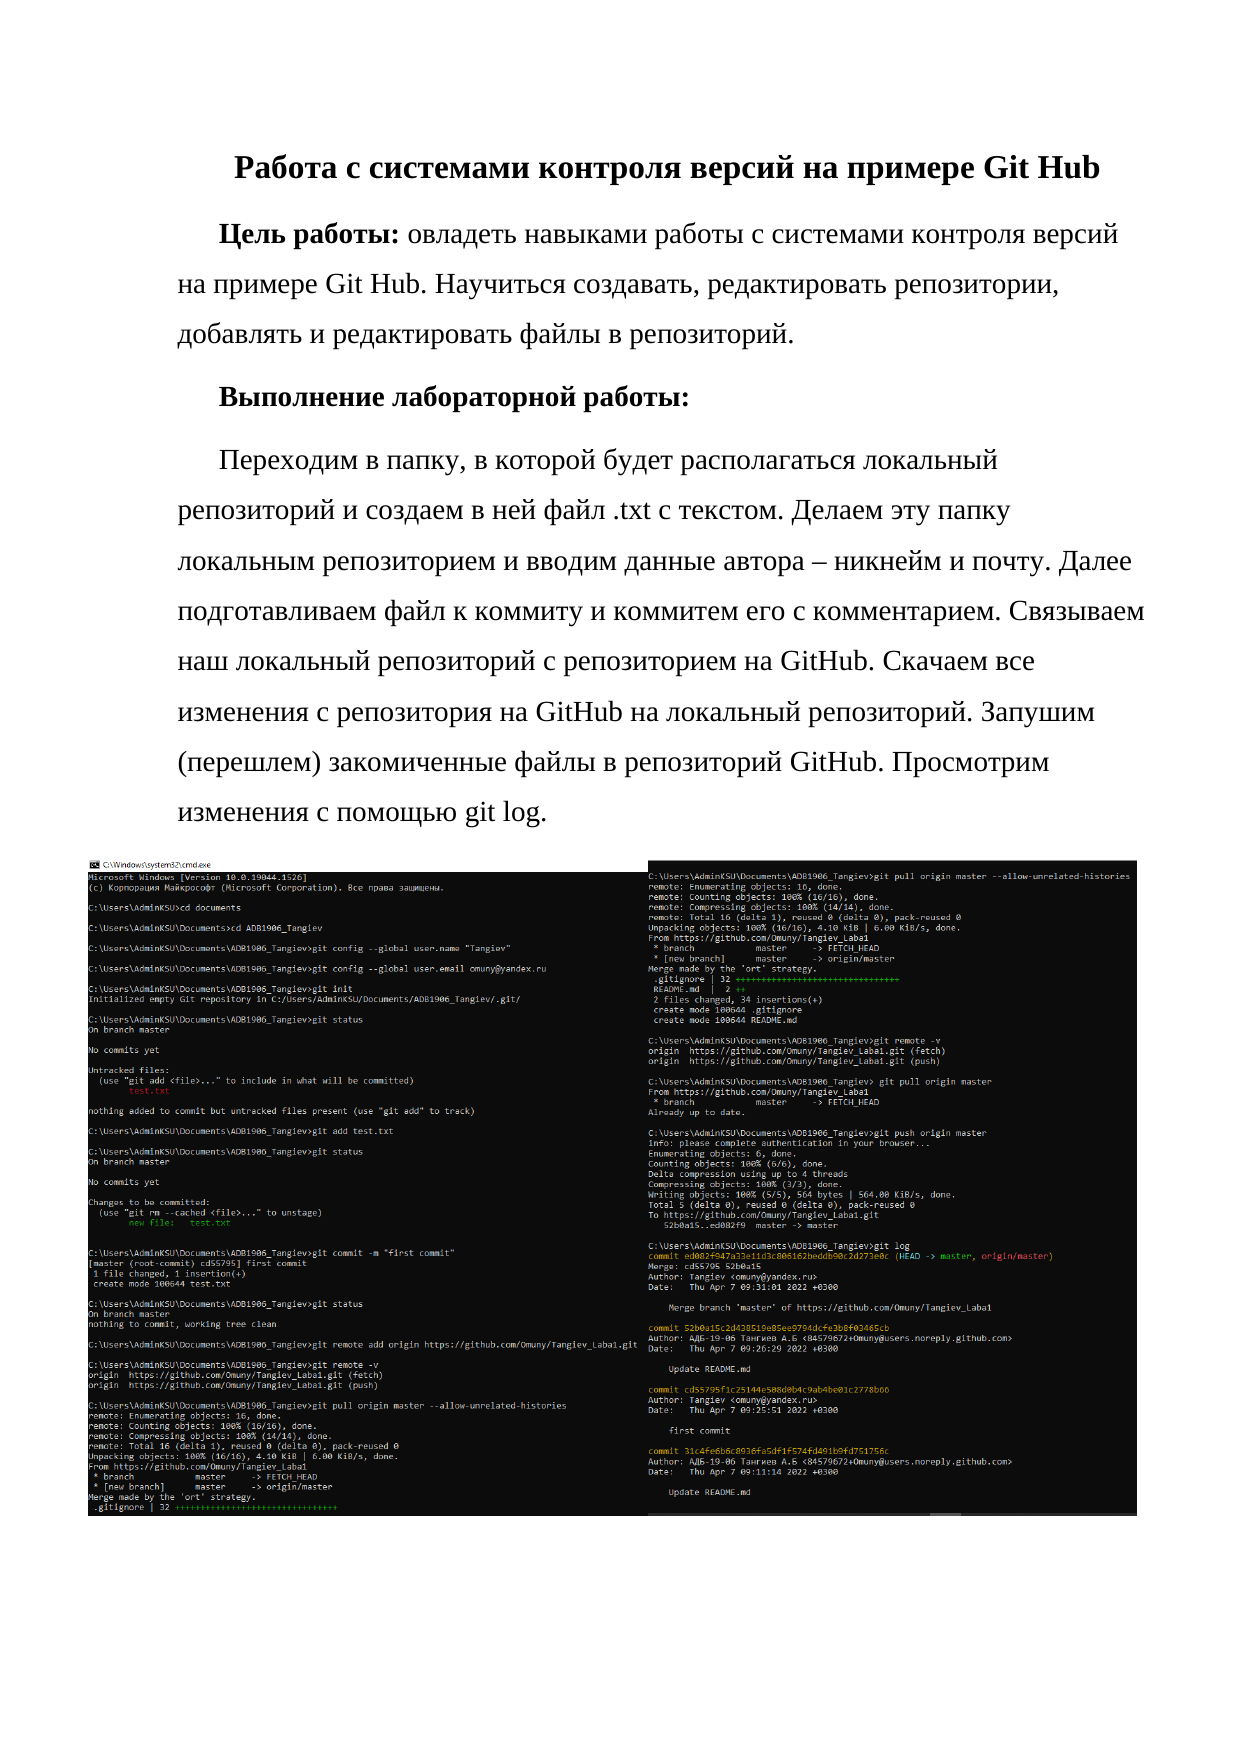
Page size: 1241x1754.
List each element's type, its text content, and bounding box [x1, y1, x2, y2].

text Работа с системами контроля версий на примере Git Hub [177, 147, 1152, 185]
text Цель работы: овладеть навыками работы с системами контроля версий на примере Git Hub. Научиться создавать, редактировать репозитории, добавлять и редактировать файлы в репозиторий. [177, 216, 1152, 350]
text Выполнение лабораторной работы: [177, 379, 1152, 413]
picture [88, 857, 1137, 1516]
text Переходим в папку, в которой будет располагаться локальный репозиторий и создаем в ней файл .txt с текстом. Делаем эту папку локальным репозиторием и вводим данные автора – никнейм и почту. Далее подготавливаем файл к коммиту и коммитем его с комментарием. Связываем наш локальный репозиторий с репозиторием на GitHub. Скачаем все изменения с репозитория на GitHub на локальный репозиторий. Запушим (перешлем) закомиченные файлы в репозиторий GitHub. Просмотрим изменения с помощью git log. [177, 442, 1152, 828]
